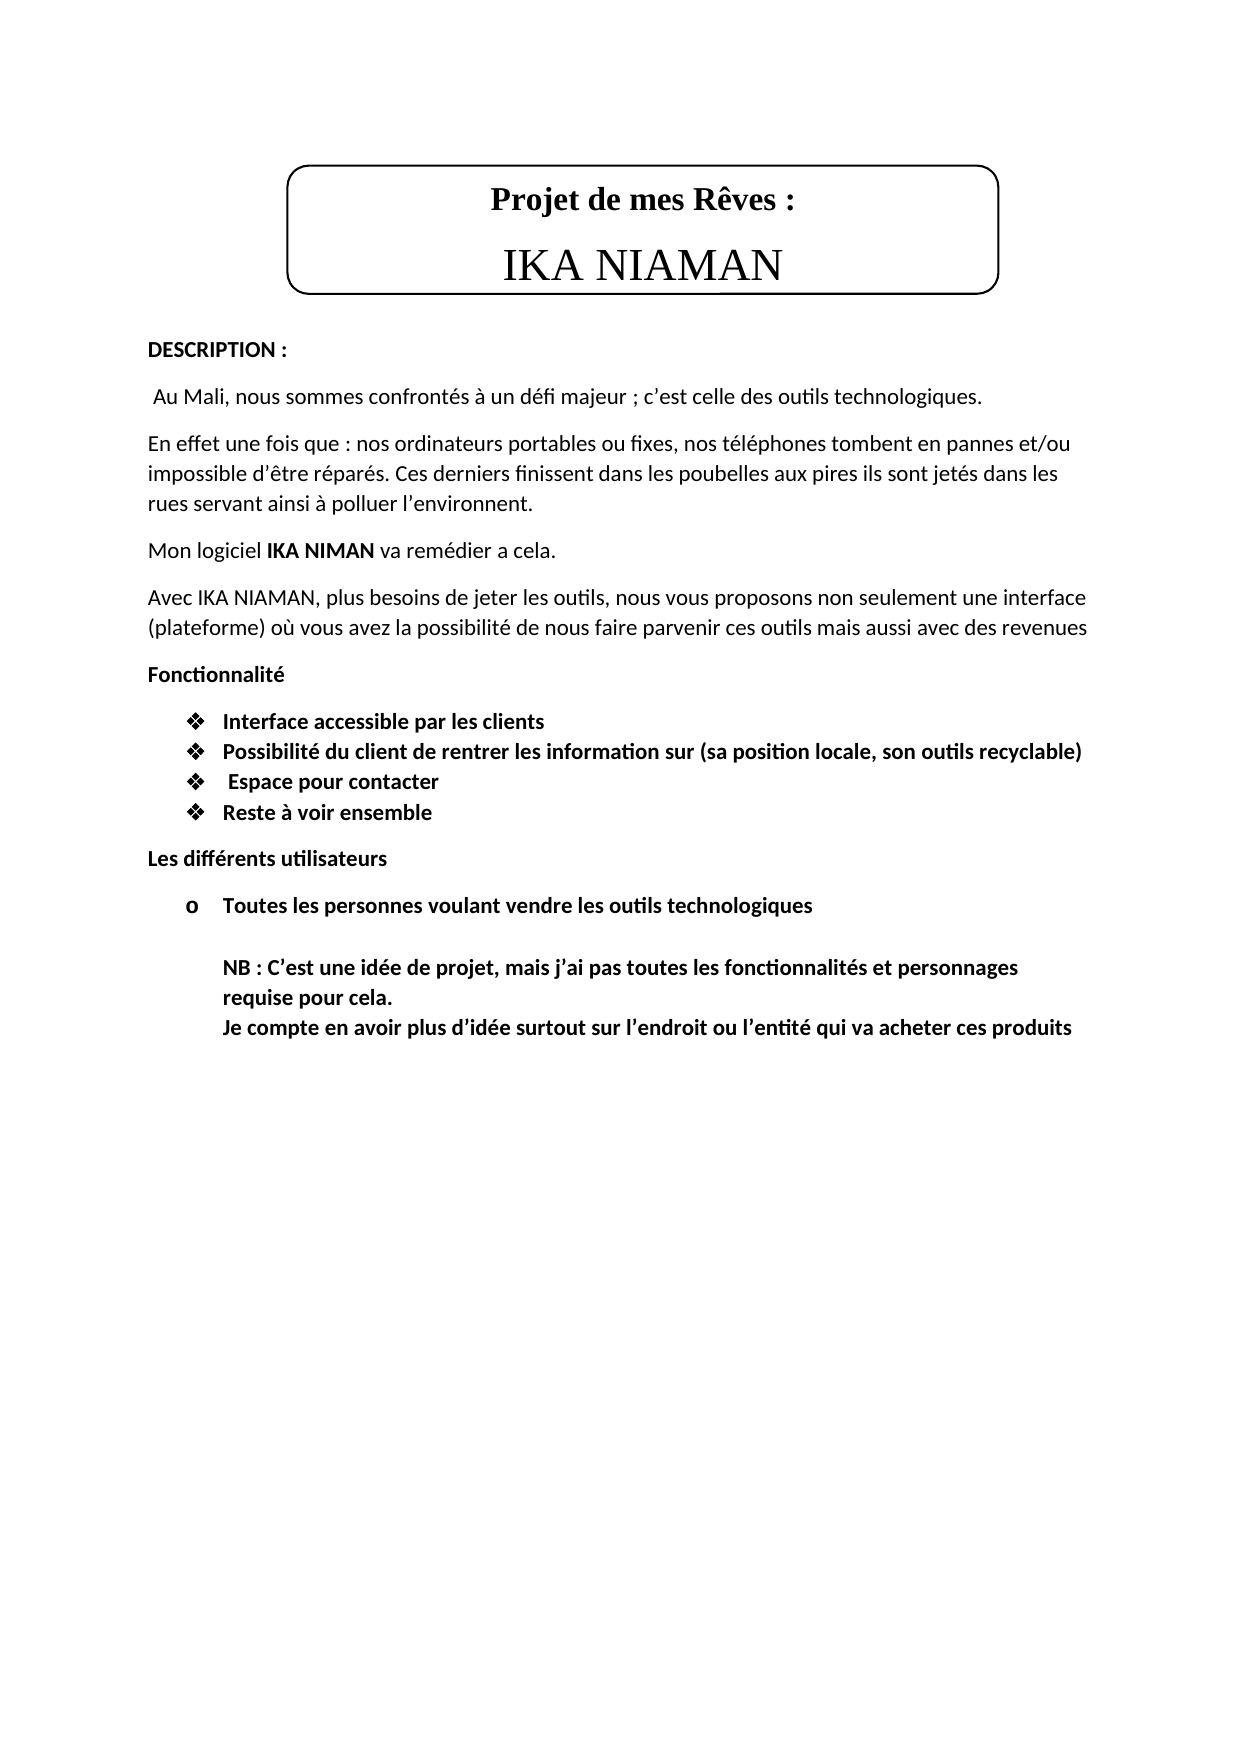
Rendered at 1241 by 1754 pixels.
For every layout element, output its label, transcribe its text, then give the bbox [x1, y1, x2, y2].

list Espace pour contacter [185, 767, 1093, 795]
list Toutes les personnes voulant vendre les outils technologiques [185, 891, 1093, 921]
text Avec IKA NIAMAN, plus besoins de jeter les outils, nous vous proposons non seulement une interface (plateforme) où vous avez la possibilité de nous faire parvenir ces outils mais aussi avec des revenues [148, 583, 1093, 641]
text En effet une fois que : nos ordinateurs portables ou fixes, nos téléphones tombent en pannes et/ou impossible d’être réparés. Ces derniers finissent dans les poubelles aux pires ils sont jetés dans les rues servant ainsi à polluer l’environnent. [148, 429, 1093, 517]
text Fonctionnalité [148, 660, 1093, 688]
list Possibilité du client de rentrer les information sur (sa position locale, son outils recyclable) [185, 737, 1093, 765]
text DESCRIPTION : [148, 335, 1093, 363]
list NB : C’est une idée de projet, mais j’ai pas toutes les fonctionnalités et personnages requise pour cela. [223, 953, 1093, 1011]
list Reste à voir ensemble [185, 798, 1093, 826]
list Interface accessible par les clients [185, 707, 1093, 735]
text Mon logiciel IKA NIMAN va remédier a cela. [148, 536, 1093, 564]
text Au Mali, nous sommes confrontés à un défi majeur ; c’est celle des outils technologiques. [148, 382, 1093, 410]
list Je compte en avoir plus d’idée surtout sur l’endroit ou l’entité qui va acheter ces produits [223, 1013, 1093, 1041]
text Les différents utilisateurs [148, 844, 1093, 872]
